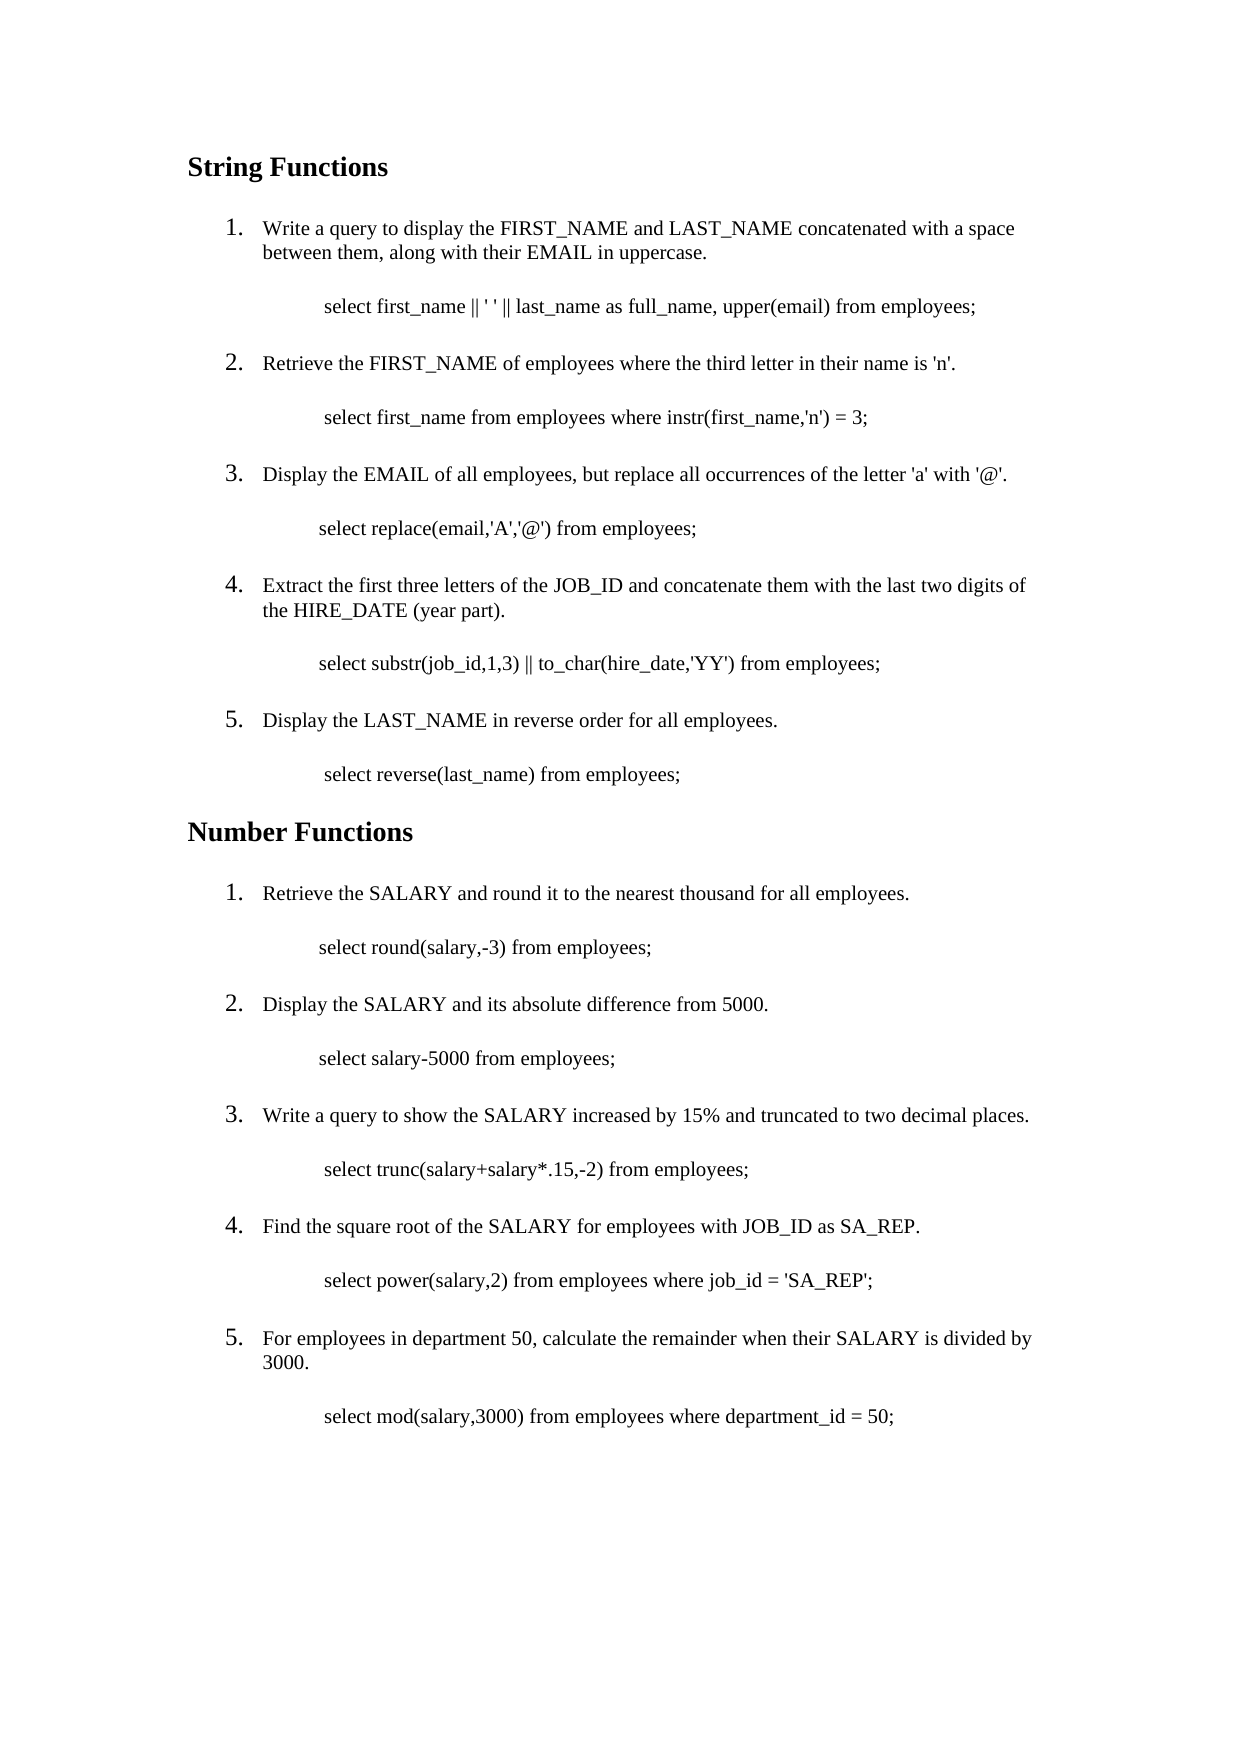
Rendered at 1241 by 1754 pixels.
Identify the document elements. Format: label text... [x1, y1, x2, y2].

list Extract the first three letters of the JOB_ID and concatenate them with the last two digits of the HIRE_DATE (year part). [225, 569, 1053, 622]
subtitle String Functions [187, 150, 1053, 182]
list select power(salary,2) from employees where job_id = 'SA_REP'; [187, 1268, 1053, 1292]
subtitle Number Functions [187, 815, 1053, 848]
list Display the EMAIL of all employees, but replace all occurrences of the letter 'a' with '@'. [225, 458, 1053, 487]
list select substr(job_id,1,3) || to_char(hire_date,'YY') from employees; [187, 651, 1053, 675]
list select first_name || ' ' || last_name as full_name, upper(email) from employees; [187, 293, 1053, 318]
list select salary-5000 from employees; [187, 1046, 1053, 1070]
list select trunc(salary+salary*.15,-2) from employees; [187, 1157, 1053, 1181]
list select first_name from employees where instr(first_name,'n') = 3; [187, 405, 1053, 429]
list Write a query to display the FIRST_NAME and LAST_NAME concatenated with a space between them, along with their EMAIL in uppercase. [225, 212, 1053, 264]
list Display the LAST_NAME in reverse order for all employees. [225, 704, 1053, 733]
list Find the square root of the SALARY for employees with JOB_ID as SA_REP. [225, 1210, 1053, 1239]
list select round(salary,-3) from employees; [187, 935, 1053, 959]
list select reverse(last_name) from employees; [187, 762, 1053, 786]
list Display the SALARY and its absolute difference from 5000. [225, 988, 1053, 1017]
list Retrieve the SALARY and round it to the nearest thousand for all employees. [225, 877, 1053, 906]
list Retrieve the FIRST_NAME of employees where the third letter in their name is 'n'. [225, 347, 1053, 376]
list Write a query to show the SALARY increased by 15% and truncated to two decimal places. [225, 1099, 1053, 1128]
list select mod(salary,3000) from employees where department_id = 50; [187, 1403, 1053, 1428]
list select replace(email,'A','@') from employees; [187, 516, 1053, 540]
list For employees in department 50, calculate the remainder when their SALARY is divided by 3000. [225, 1322, 1053, 1374]
